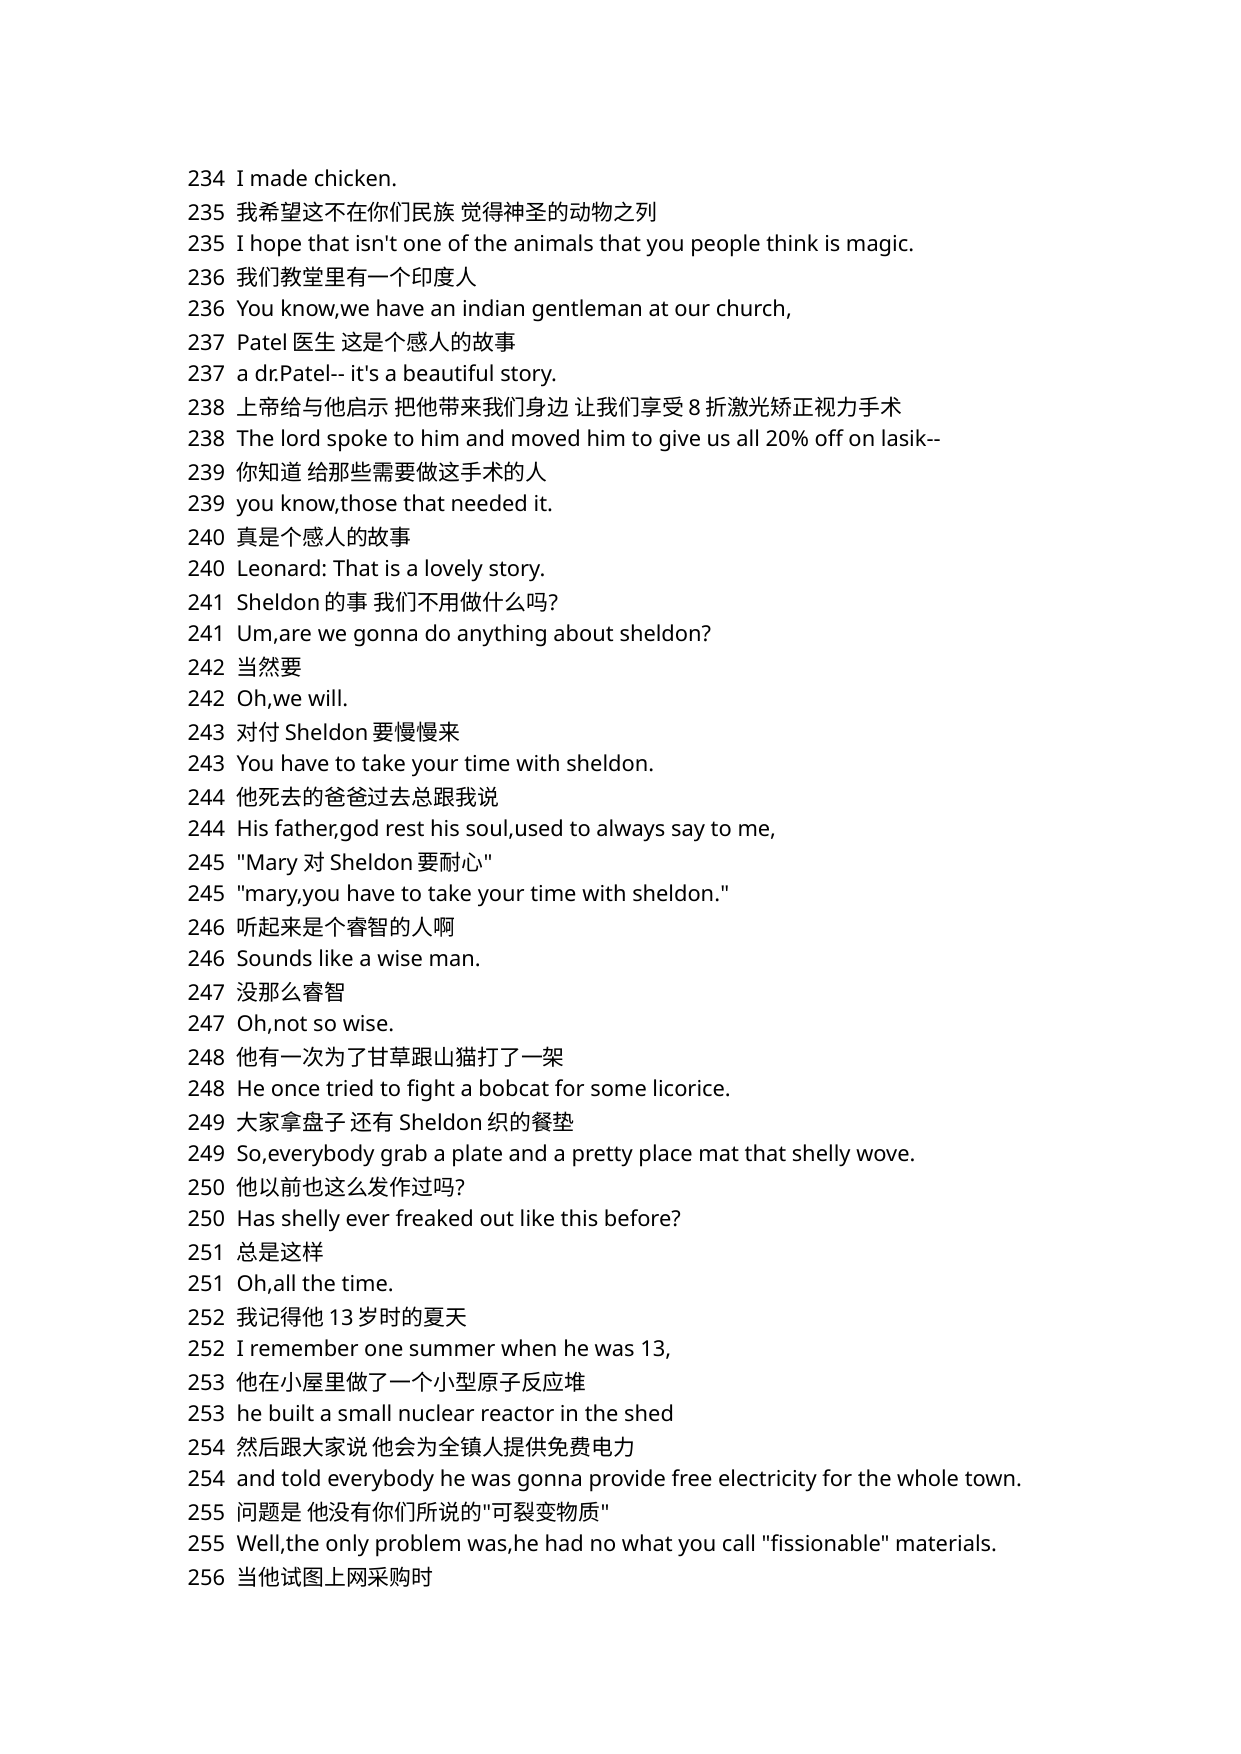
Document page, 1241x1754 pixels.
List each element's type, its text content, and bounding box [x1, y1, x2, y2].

text 246 Sounds like a wise man. [187, 942, 1053, 974]
text 237 Patel医生 这是个感人的故事 [187, 324, 1053, 357]
text 252 我记得他13岁时的夏天 [187, 1299, 1053, 1332]
text 240 真是个感人的故事 [187, 519, 1053, 552]
text 236 You know,we have an indian gentleman at our church, [187, 292, 1053, 324]
text 237 a dr.Patel-- it's a beautiful story. [187, 357, 1053, 389]
text 252 I remember one summer when he was 13, [187, 1332, 1053, 1364]
text 256 当他试图上网采购时 [187, 1559, 1053, 1592]
text 245 "mary,you have to take your time with sheldon." [187, 877, 1053, 909]
text 254 然后跟大家说 他会为全镇人提供免费电力 [187, 1429, 1053, 1462]
text 255 Well,the only problem was,he had no what you call "fissionable" materials. [187, 1527, 1053, 1559]
text 238 The lord spoke to him and moved him to give us all 20% off on lasik-- [187, 422, 1053, 454]
text 236 我们教堂里有一个印度人 [187, 259, 1053, 292]
text 248 He once tried to fight a bobcat for some licorice. [187, 1072, 1053, 1104]
text 243 对付Sheldon要慢慢来 [187, 714, 1053, 747]
text 248 他有一次为了甘草跟山猫打了一架 [187, 1039, 1053, 1072]
text 235 I hope that isn't one of the animals that you people think is magic. [187, 227, 1053, 259]
text 240 Leonard: That is a lovely story. [187, 552, 1053, 584]
text 251 Oh,all the time. [187, 1267, 1053, 1299]
text 254 and told everybody he was gonna provide free electricity for the whole town. [187, 1462, 1053, 1494]
text 242 Oh,we will. [187, 682, 1053, 714]
text 241 Sheldon的事 我们不用做什么吗? [187, 584, 1053, 617]
text 249 大家拿盘子 还有Sheldon织的餐垫 [187, 1104, 1053, 1137]
text 241 Um,are we gonna do anything about sheldon? [187, 617, 1053, 649]
text 234 I made chicken. [187, 162, 1053, 194]
text 255 问题是 他没有你们所说的"可裂变物质" [187, 1494, 1053, 1527]
text 243 You have to take your time with sheldon. [187, 747, 1053, 779]
text 244 他死去的爸爸过去总跟我说 [187, 779, 1053, 812]
text 253 他在小屋里做了一个小型原子反应堆 [187, 1364, 1053, 1397]
text 247 Oh,not so wise. [187, 1007, 1053, 1039]
text 250 他以前也这么发作过吗? [187, 1169, 1053, 1202]
text 235 我希望这不在你们民族 觉得神圣的动物之列 [187, 194, 1053, 227]
text 247 没那么睿智 [187, 974, 1053, 1007]
text 239 you know,those that needed it. [187, 487, 1053, 519]
text 239 你知道 给那些需要做这手术的人 [187, 454, 1053, 487]
text 242 当然要 [187, 649, 1053, 682]
text 245 "Mary 对Sheldon要耐心" [187, 844, 1053, 877]
text 246 听起来是个睿智的人啊 [187, 909, 1053, 942]
text 244 His father,god rest his soul,used to always say to me, [187, 812, 1053, 844]
text 238 上帝给与他启示 把他带来我们身边 让我们享受8折激光矫正视力手术 [187, 389, 1053, 422]
text 250 Has shelly ever freaked out like this before? [187, 1202, 1053, 1234]
text 249 So,everybody grab a plate and a pretty place mat that shelly wove. [187, 1137, 1053, 1169]
text 253 he built a small nuclear reactor in the shed [187, 1397, 1053, 1429]
text 251 总是这样 [187, 1234, 1053, 1267]
